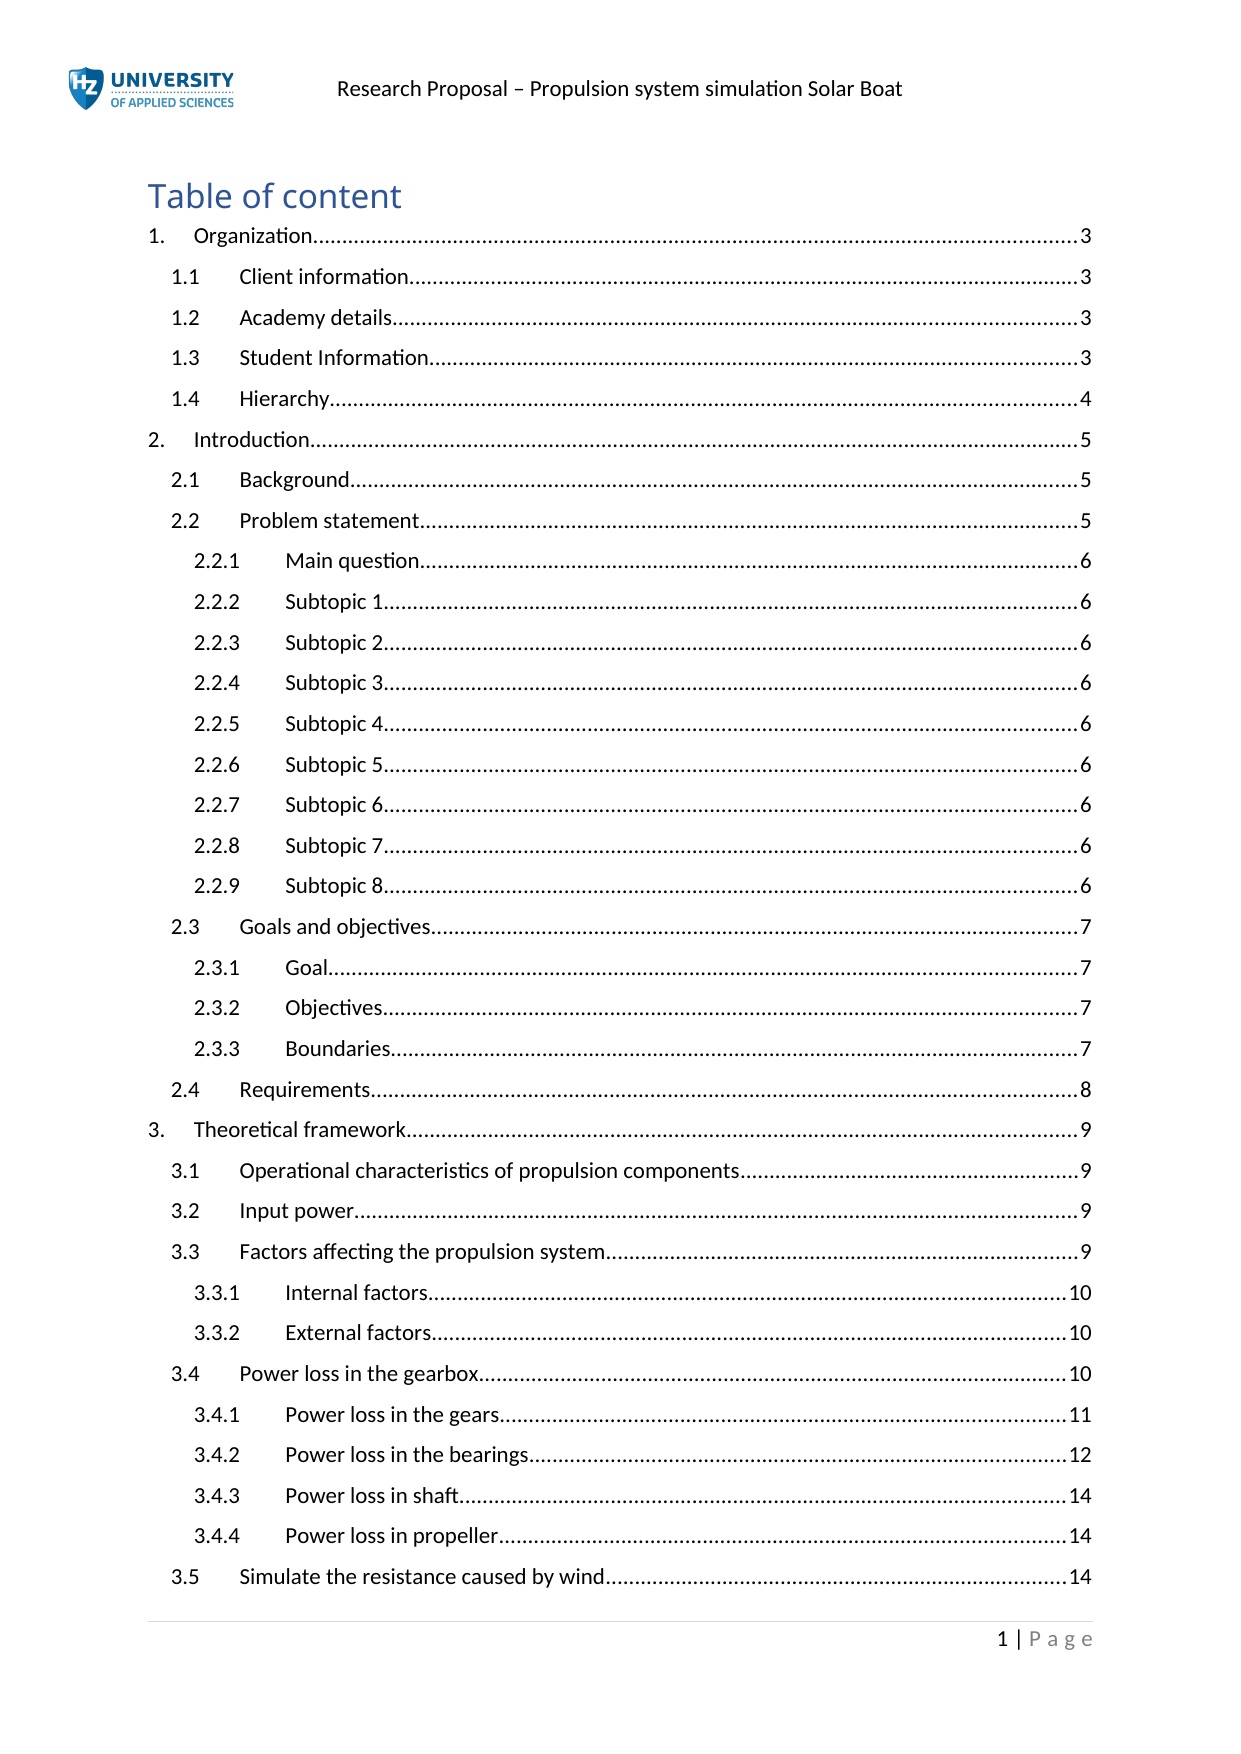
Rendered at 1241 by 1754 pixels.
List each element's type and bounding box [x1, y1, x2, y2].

picture [68, 67, 234, 110]
